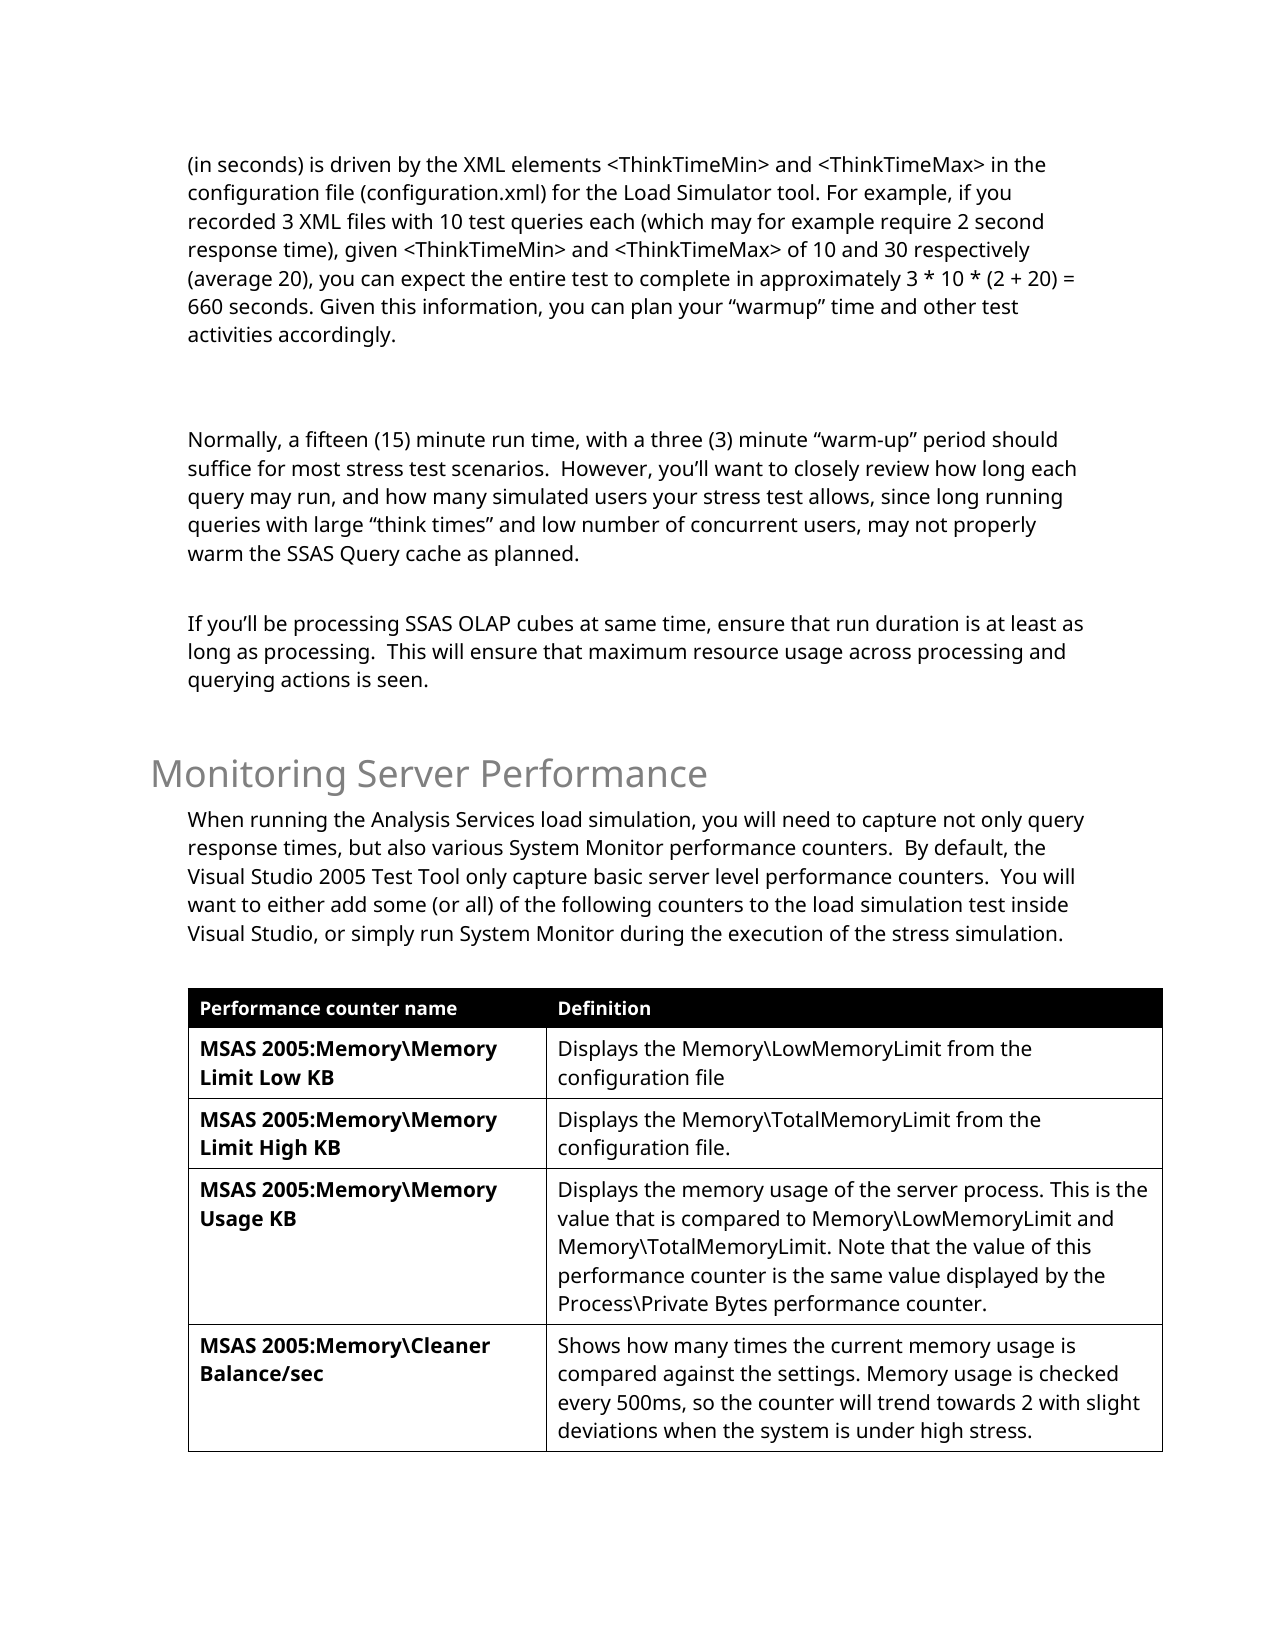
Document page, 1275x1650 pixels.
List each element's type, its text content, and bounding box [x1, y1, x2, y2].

text If you’ll be processing SSAS OLAP cubes at same time, ensure that run duration is at least as long as processing. This will ensure that maximum resource usage across processing and querying actions is seen. [187, 609, 1087, 694]
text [187, 150, 1087, 349]
subtitle Monitoring Server Performance [150, 748, 1087, 799]
text Normally, a fifteen (15) minute run time, with a three (3) minute “warm-up” period should suffice for most stress test scenarios. However, you’ll want to closely review how long each query may run, and how many simulated users your stress test allows, since long running queries with large “think times” and low number of concurrent users, may not properly warm the SSAS Query cache as planned. [187, 425, 1087, 567]
table_cell MSAS 2005:Memory\Memory Limit Low KB [189, 1028, 546, 1098]
table_header Performance counter name [189, 989, 546, 1027]
text When running the Analysis Services load simulation, you will need to capture not only query response times, but also various System Monitor performance counters. By default, the Visual Studio 2005 Test Tool only capture basic server level performance counters. You will want to either add some (or all) of the following counters to the load simulation test inside Visual Studio, or simply run System Monitor during the execution of the stress simulation. [187, 805, 1087, 947]
table_cell MSAS 2005:Memory\Memory Limit High KB [189, 1099, 546, 1168]
table_header Definition [547, 989, 1162, 1027]
table_cell MSAS 2005:Memory\Memory Usage KB [189, 1169, 546, 1324]
table_cell MSAS 2005:Memory\Cleaner Balance/sec [189, 1325, 546, 1451]
table_cell Displays the Memory\TotalMemoryLimit from the configuration file. [547, 1099, 1162, 1168]
table_cell Displays the memory usage of the server process. This is the value that is compared to Memory\LowMemoryLimit and Memory\TotalMemoryLimit. Note that the value of this performance counter is the same value displayed by the Process\Private Bytes performance counter. [547, 1169, 1162, 1324]
table_cell Displays the Memory\LowMemoryLimit from the configuration file [547, 1028, 1162, 1098]
table_cell Shows how many times the current memory usage is compared against the settings. Memory usage is checked every 500ms, so the counter will trend towards 2 with slight deviations when the system is under high stress. [547, 1325, 1162, 1451]
